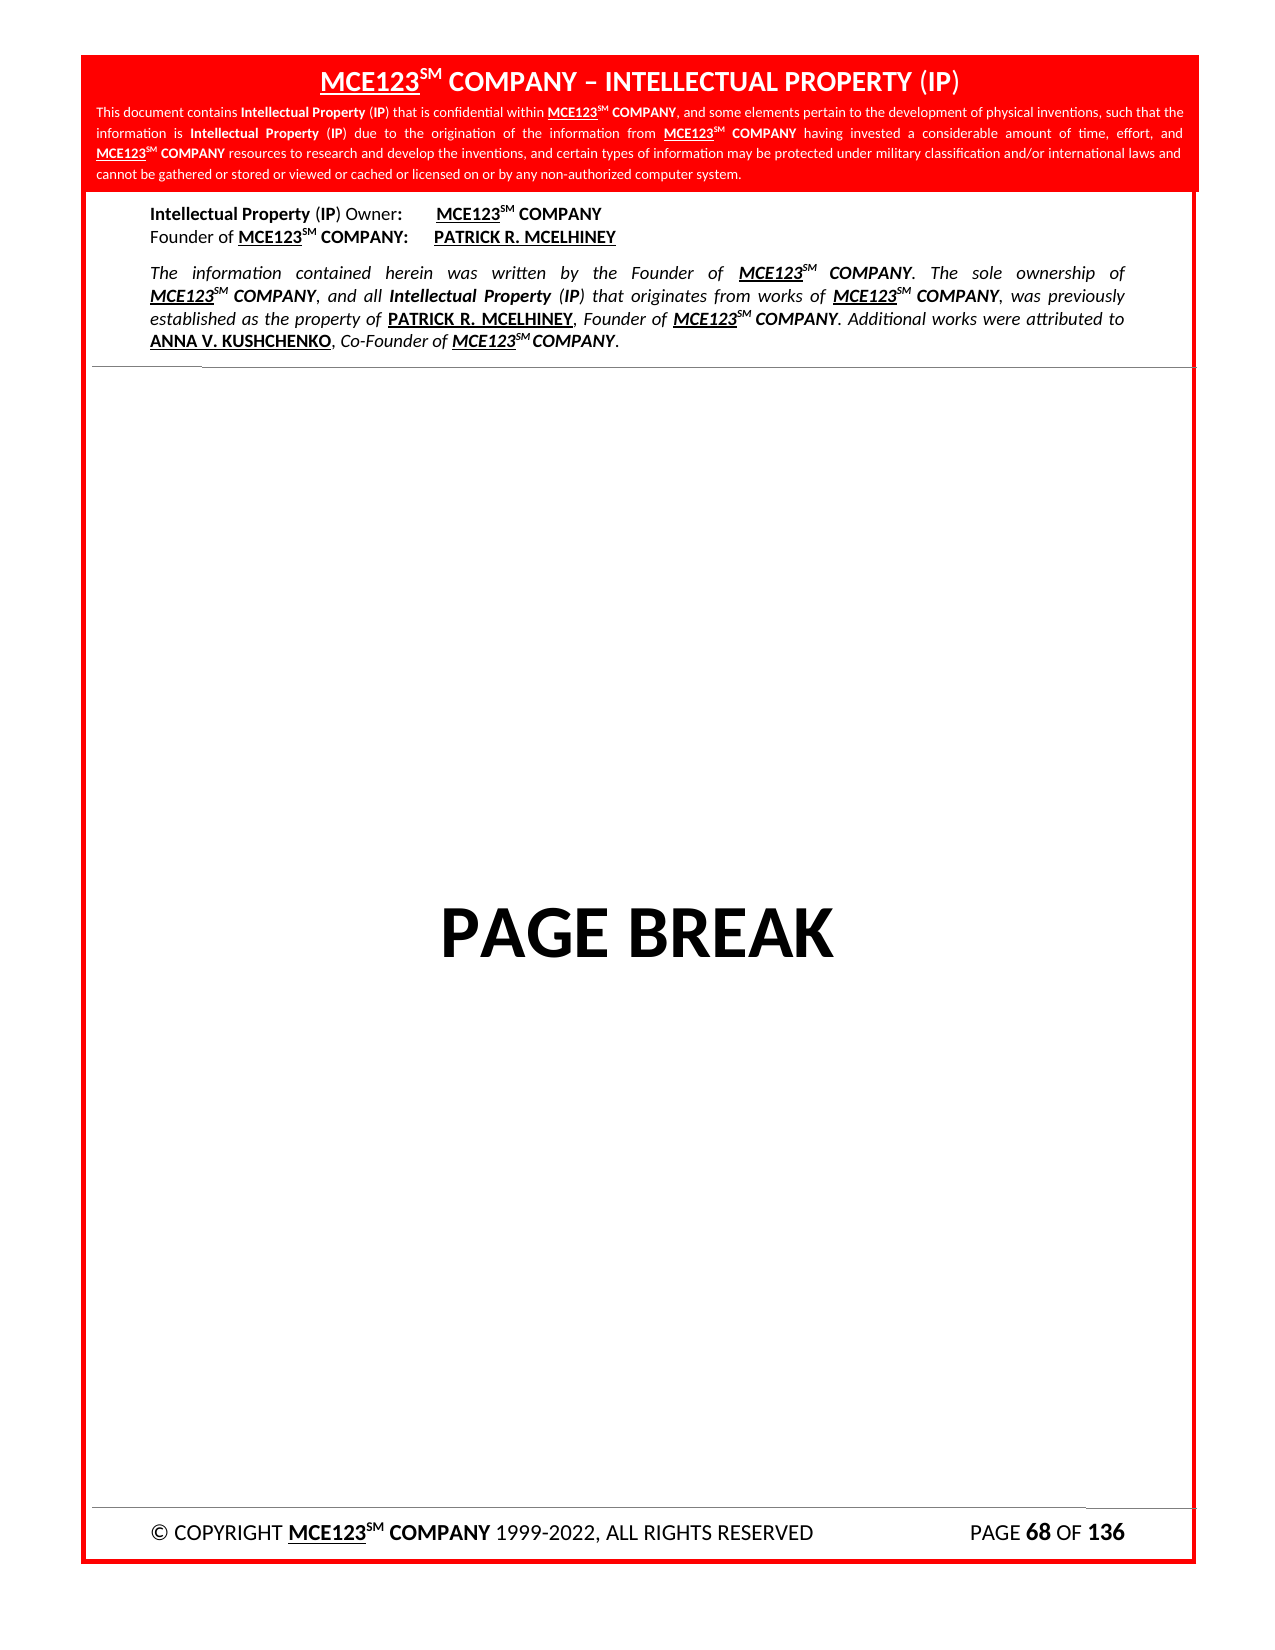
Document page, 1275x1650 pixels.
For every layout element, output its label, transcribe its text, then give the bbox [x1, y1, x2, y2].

text PAGE BREAK [150, 885, 1125, 976]
